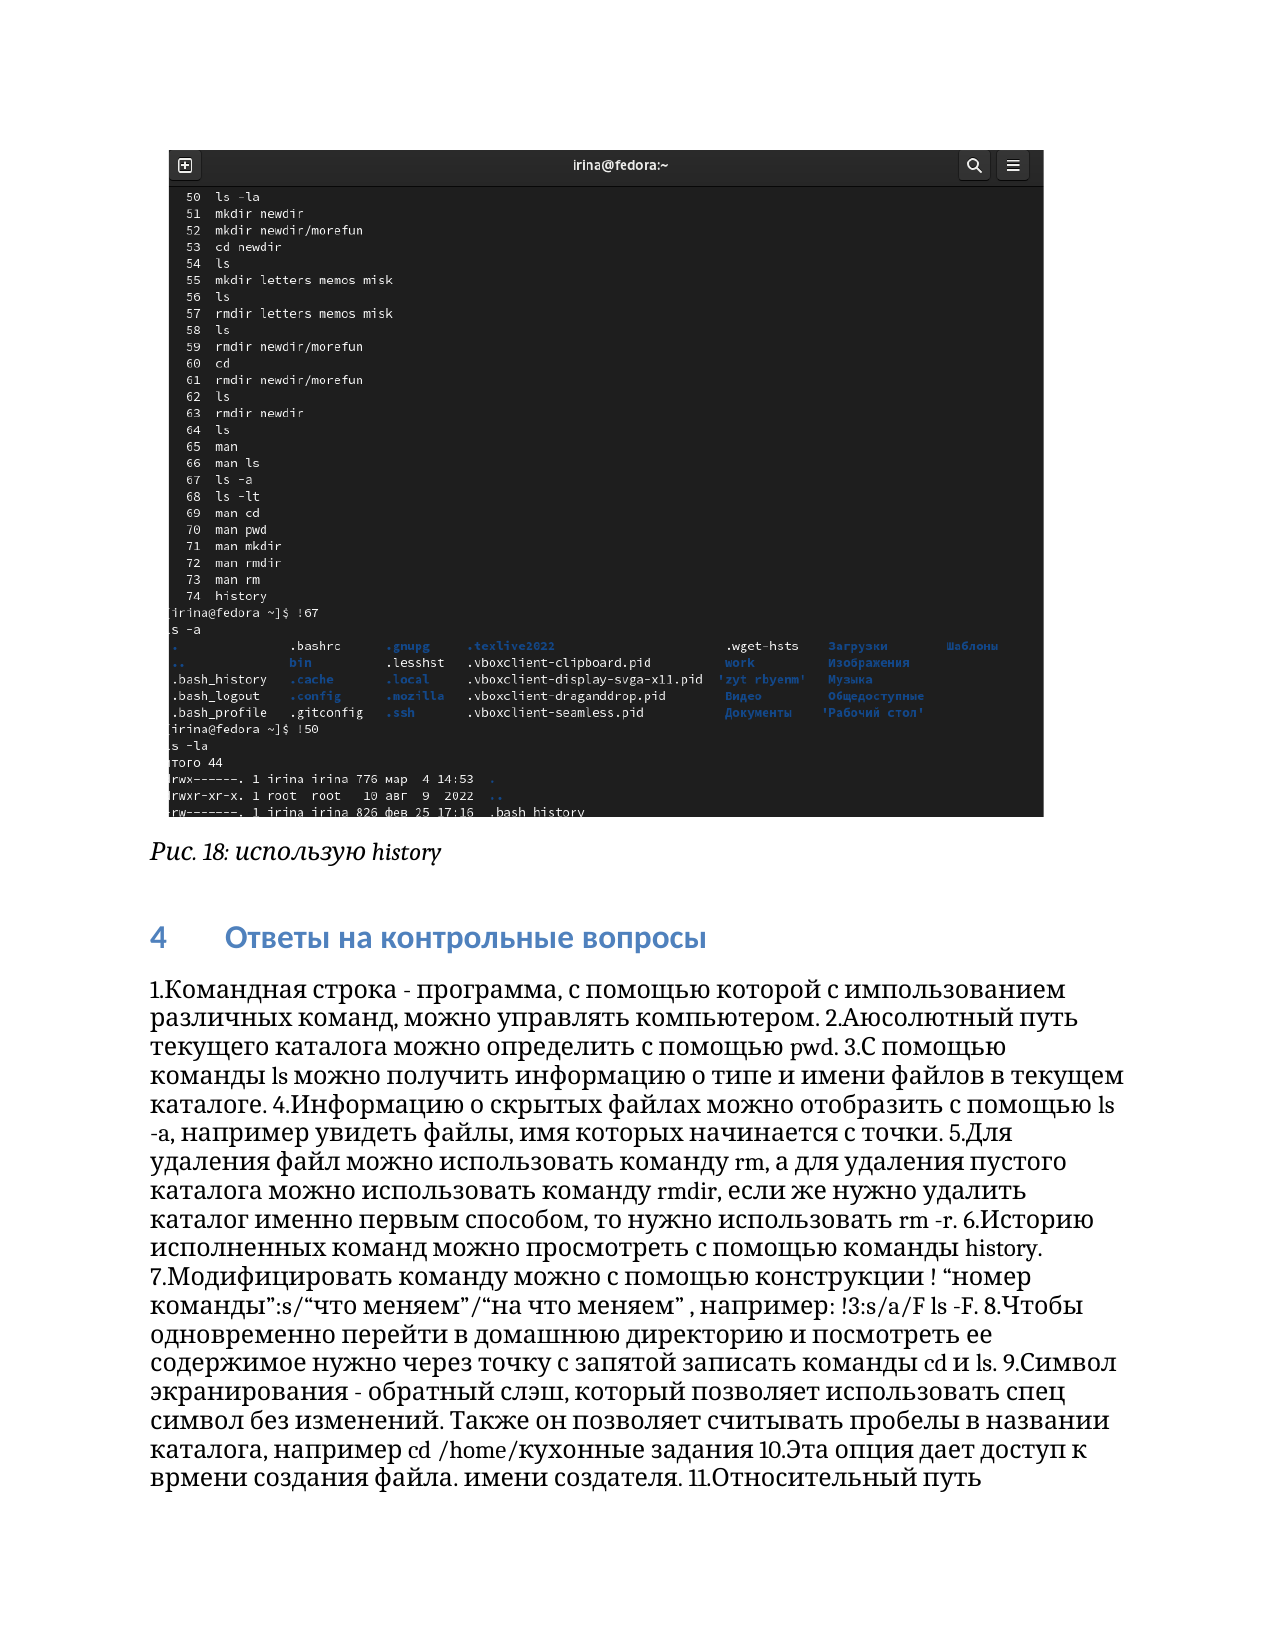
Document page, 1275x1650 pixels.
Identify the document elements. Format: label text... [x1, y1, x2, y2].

picture [168, 150, 1044, 817]
text Рис. 18: использую history [150, 837, 1125, 866]
subtitle 4 Ответы на контрольные вопросы [150, 916, 1125, 957]
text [150, 976, 1125, 1493]
